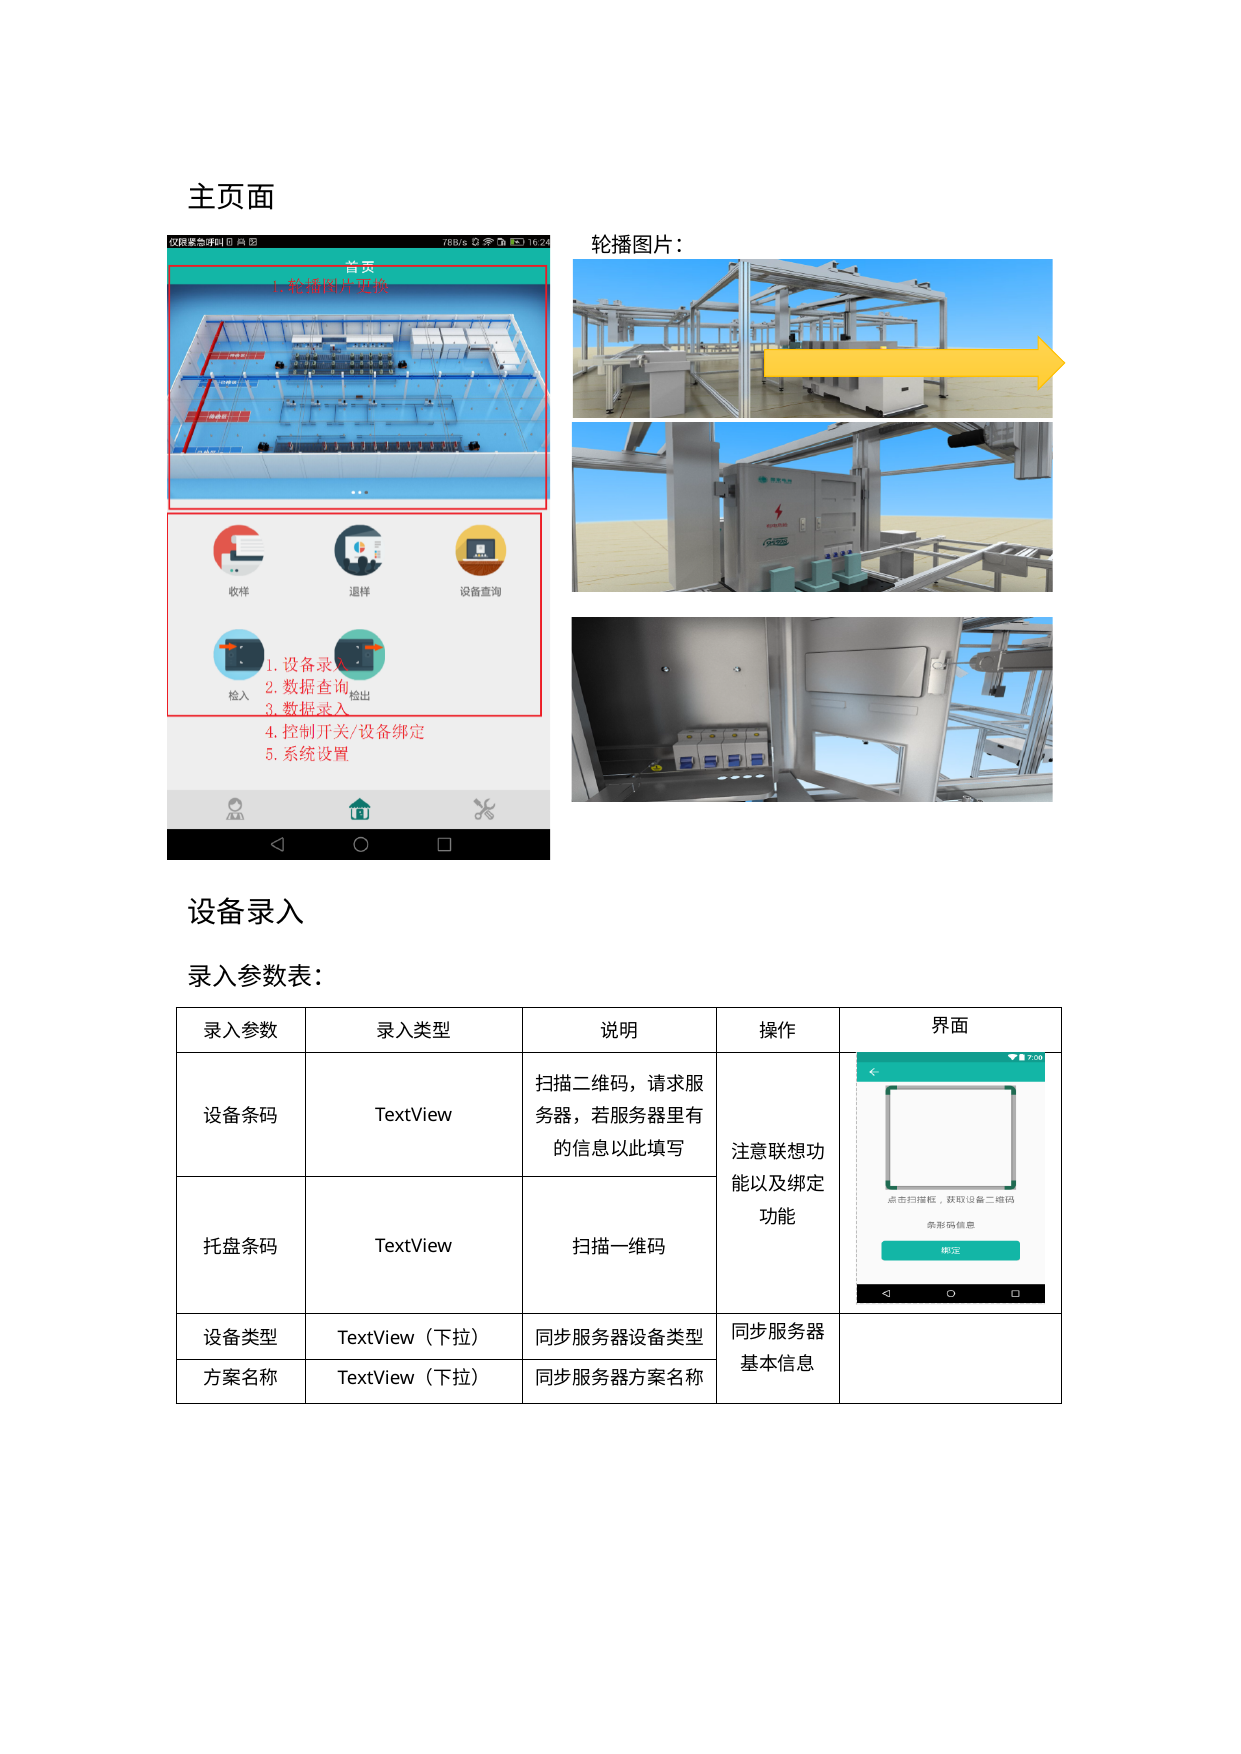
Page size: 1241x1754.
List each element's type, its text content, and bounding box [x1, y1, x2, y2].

picture [855, 1052, 1045, 1305]
table_cell TextView（下拉） [306, 1360, 522, 1403]
table_cell 设备类型 [177, 1314, 305, 1359]
table_header 操作 [717, 1008, 839, 1052]
text 轮播图片： [187, 227, 1053, 259]
table_cell [840, 1314, 1061, 1403]
table_cell 扫描二维码，请求服务器，若服务器里有的信息以此填写 [523, 1053, 716, 1176]
table_cell 设备条码 [177, 1053, 305, 1176]
table_cell 托盘条码 [177, 1177, 305, 1313]
table_cell 同步服务器方案名称 [523, 1360, 716, 1403]
table_cell 扫描一维码 [523, 1177, 716, 1313]
table_header 录入参数 [177, 1008, 305, 1052]
table_cell TextView（下拉） [306, 1314, 522, 1359]
table_header 录入类型 [306, 1008, 522, 1052]
picture [571, 422, 1053, 592]
text 设备录入 [187, 877, 1053, 942]
picture [165, 235, 550, 858]
table_cell 方案名称 [177, 1360, 305, 1403]
table_cell TextView [306, 1053, 522, 1176]
picture [572, 259, 1053, 418]
table_cell 同步服务器设备类型 [523, 1314, 716, 1359]
table_header 界面 [840, 1008, 1061, 1052]
table_cell 同步服务器基本信息 [717, 1314, 839, 1403]
table_cell TextView [306, 1177, 522, 1313]
table_header 说明 [523, 1008, 716, 1052]
table_cell 注意联想功能以及绑定功能 [717, 1053, 839, 1313]
picture [571, 617, 1053, 802]
table_cell [840, 1053, 1061, 1313]
text 主页面 [187, 162, 1053, 227]
text 录入参数表： [187, 942, 1053, 1007]
